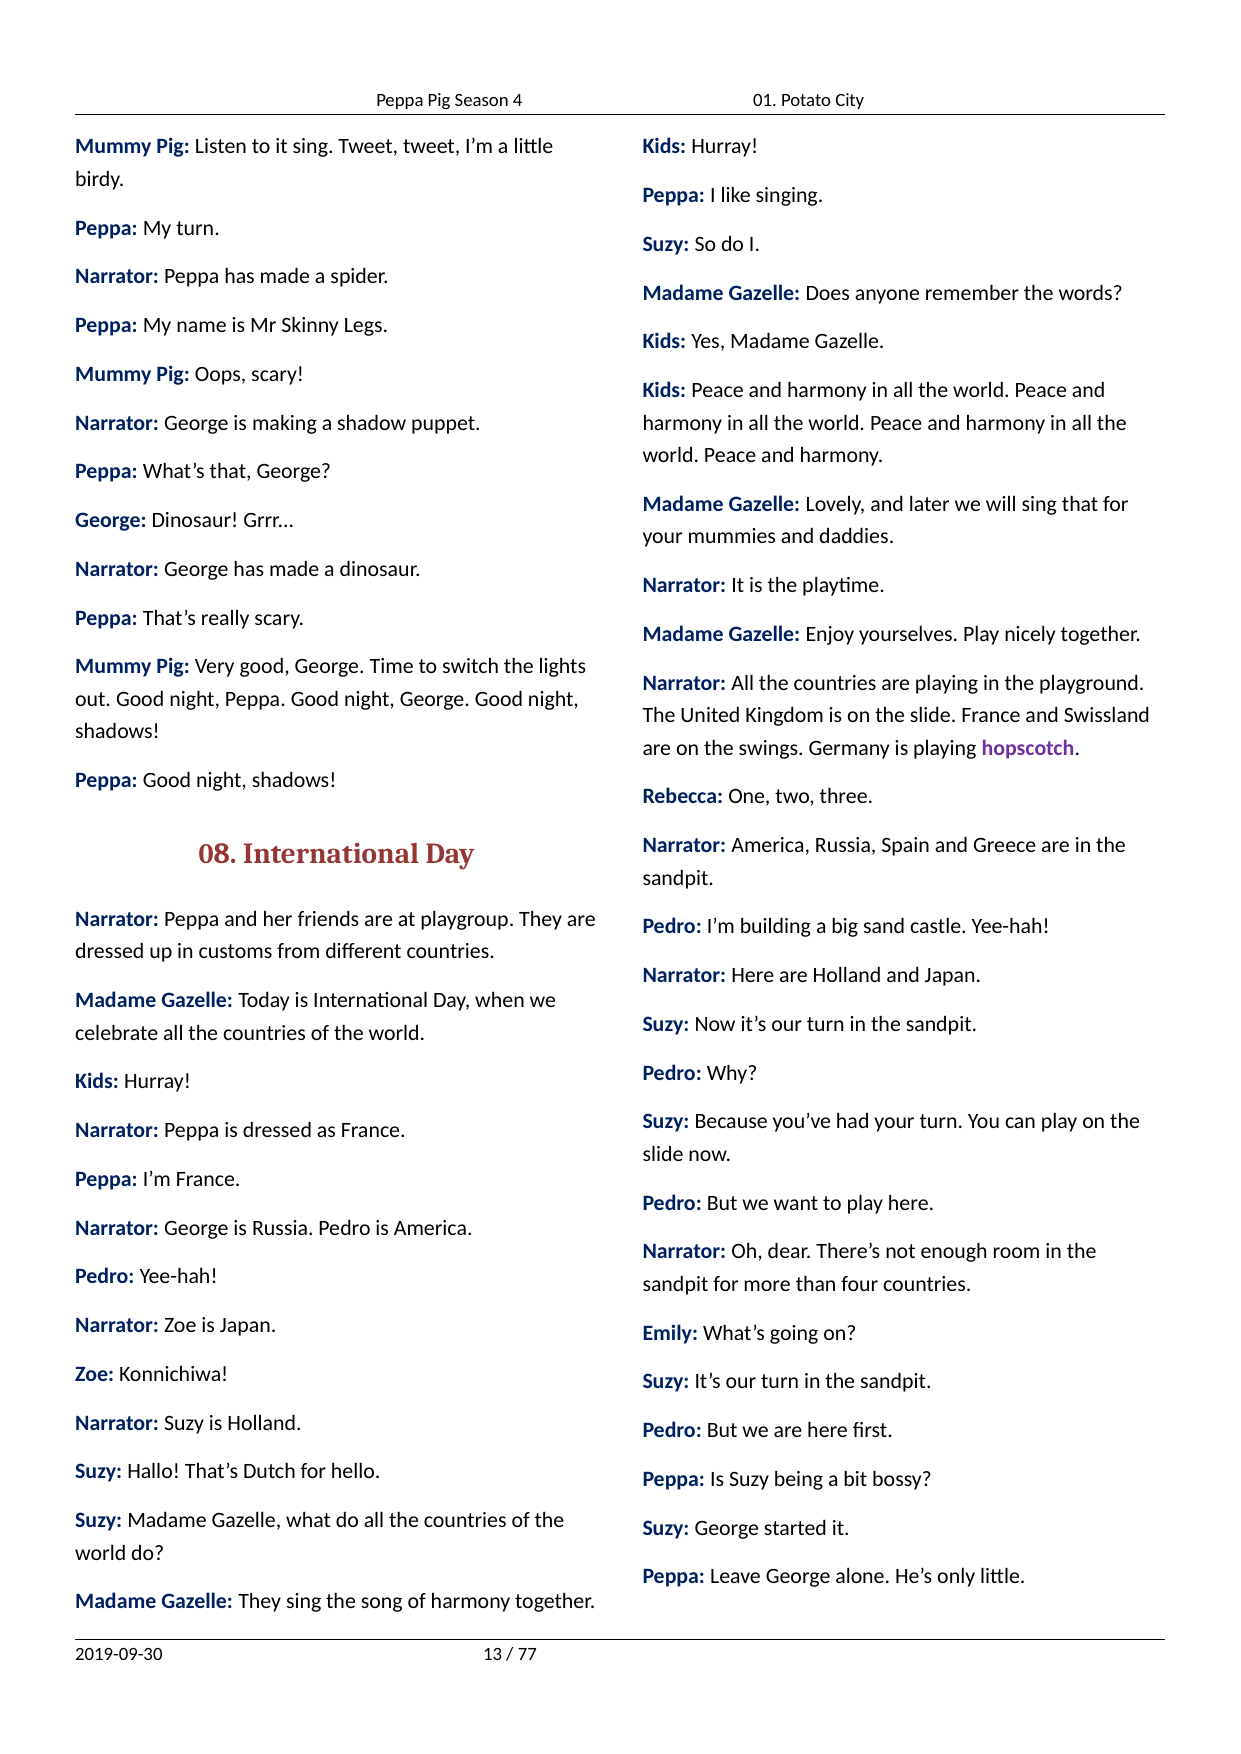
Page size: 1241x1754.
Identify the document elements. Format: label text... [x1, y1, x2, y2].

text Kids: Yes, Madame Gazelle. [642, 325, 1165, 357]
text Suzy: Because you’ve had your turn. You can play on the slide now. [642, 1105, 1165, 1170]
text Suzy: Now it’s our turn in the sandpit. [642, 1007, 1165, 1040]
text Peppa: Is Suzy being a bit bossy? [642, 1462, 1165, 1495]
text Pedro: But we want to play here. [642, 1186, 1165, 1218]
text Narrator: Peppa and her friends are at playgroup. They are dressed up in customs from different countries. [75, 902, 598, 967]
text Madame Gazelle: Does anyone remember the words? [642, 276, 1165, 308]
text Narrator: George is making a shadow puppet. [75, 406, 598, 438]
text Suzy: George started it. [642, 1511, 1165, 1543]
text Narrator: Oh, dear. There’s not enough room in the sandpit for more than four countries. [642, 1235, 1165, 1300]
text Peppa: Good night, shadows! [75, 763, 598, 796]
text Emily: What’s going on? [642, 1316, 1165, 1348]
text Suzy: So do I. [642, 227, 1165, 260]
text Pedro: Yee-hah! [75, 1260, 598, 1292]
text Mummy Pig: Listen to it sing. Tweet, tweet, I’m a little birdy. [75, 130, 598, 195]
text Narrator: Here are Holland and Japan. [642, 958, 1165, 991]
text Narrator: Peppa is dressed as France. [75, 1113, 598, 1146]
text Peppa: I’m France. [75, 1162, 598, 1195]
text Peppa: My name is Mr Skinny Legs. [75, 308, 598, 341]
text Peppa: I like singing. [642, 178, 1165, 211]
text Narrator: America, Russia, Spain and Greece are in the sandpit. [642, 828, 1165, 893]
text Peppa: My turn. [75, 211, 598, 243]
text Rebecca: One, two, three. [642, 780, 1165, 812]
text Mummy Pig: Very good, George. Time to switch the lights out. Good night, Peppa. Good night, George. Good night, shadows! [75, 650, 598, 747]
text Narrator: Suzy is Holland. [75, 1406, 598, 1438]
text Madame Gazelle: Enjoy yourselves. Play nicely together. [642, 617, 1165, 650]
text Peppa: Leave George alone. He’s only little. [642, 1560, 1165, 1592]
text George: Dinosaur! Grrr... [75, 503, 598, 536]
title 08. International Day [75, 821, 598, 886]
text Suzy: Madame Gazelle, what do all the countries of the world do? [75, 1503, 598, 1568]
text Suzy: Hallo! That’s Dutch for hello. [75, 1455, 598, 1487]
text Madame Gazelle: They sing the song of harmony together. [75, 1585, 598, 1617]
text Pedro: I’m building a big sand castle. Yee-hah! [642, 910, 1165, 942]
text Kids: Hurray! [642, 130, 1165, 162]
text Peppa: What’s that, George? [75, 455, 598, 487]
text Narrator: All the countries are playing in the playground. The United Kingdom is on the slide. France and Swissland are on the swings. Germany is playing hopscotch. [642, 666, 1165, 763]
text Kids: Peace and harmony in all the world. Peace and harmony in all the world. Peace and harmony in all the world. Peace and harmony. [642, 373, 1165, 471]
text Narrator: Peppa has made a spider. [75, 260, 598, 292]
text Mummy Pig: Oops, scary! [75, 357, 598, 390]
text Kids: Hurray! [75, 1065, 598, 1097]
text Suzy: It’s our turn in the sandpit. [642, 1365, 1165, 1397]
text Narrator: George is Russia. Pedro is America. [75, 1211, 598, 1243]
text Zoe: Konnichiwa! [75, 1357, 598, 1390]
text Peppa: That’s really scary. [75, 601, 598, 633]
text Pedro: But we are here first. [642, 1413, 1165, 1446]
text Madame Gazelle: Lovely, and later we will sing that for your mummies and daddies. [642, 487, 1165, 552]
text Madame Gazelle: Today is International Day, when we celebrate all the countries of the world. [75, 983, 598, 1048]
text Narrator: George has made a dinosaur. [75, 552, 598, 585]
text Narrator: Zoe is Japan. [75, 1308, 598, 1341]
text Narrator: It is the playtime. [642, 568, 1165, 601]
text Pedro: Why? [642, 1056, 1165, 1088]
